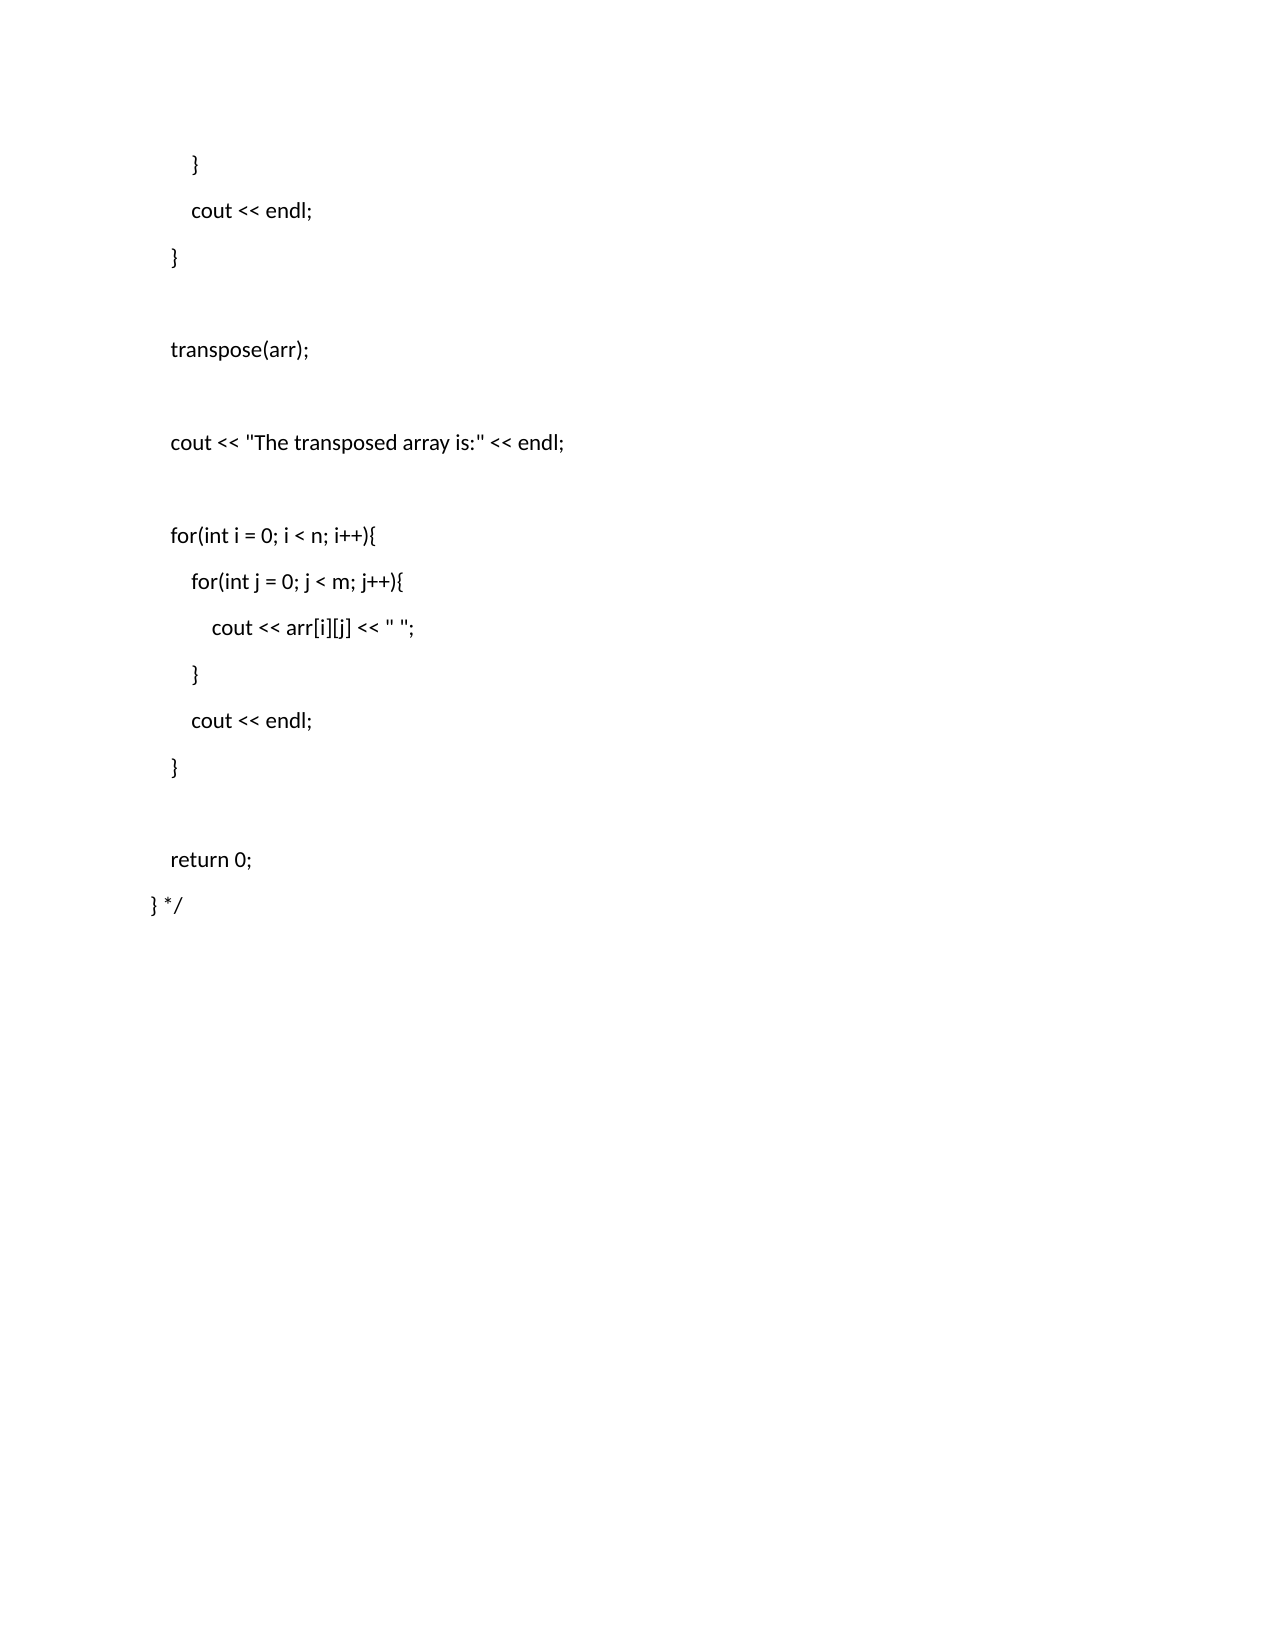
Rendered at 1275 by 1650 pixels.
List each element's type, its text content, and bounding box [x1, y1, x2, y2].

text for(int i = 0; i < n; i++){ [150, 521, 1125, 549]
text for(int j = 0; j < m; j++){ [150, 567, 1125, 595]
text } [150, 243, 1125, 271]
text cout << endl; [150, 706, 1125, 734]
text return 0; [150, 845, 1125, 873]
text cout << endl; [150, 196, 1125, 224]
text } [150, 660, 1125, 688]
text } */ [150, 892, 1125, 920]
text cout << "The transposed array is:" << endl; [150, 428, 1125, 456]
text } [150, 753, 1125, 781]
text cout << arr[i][j] << " "; [150, 613, 1125, 642]
text } [150, 150, 1125, 178]
text transpose(arr); [150, 335, 1125, 363]
